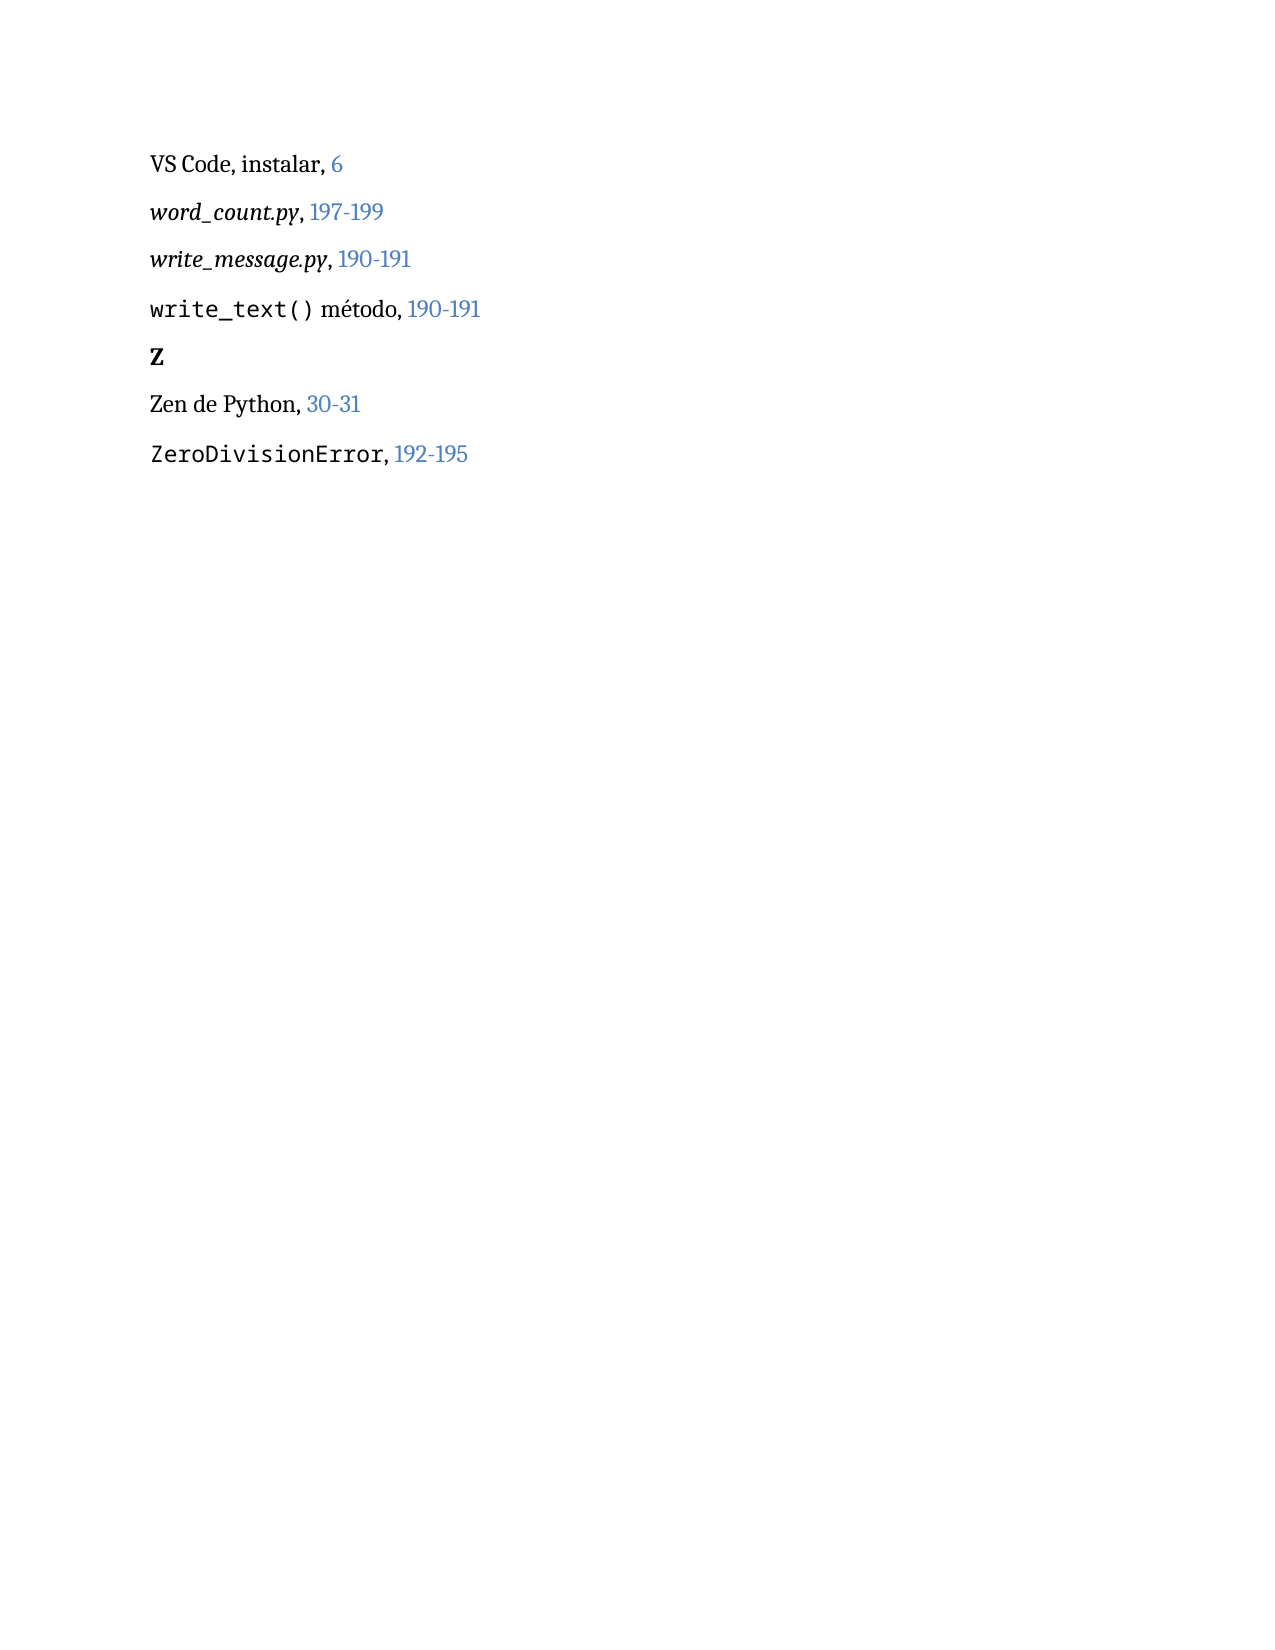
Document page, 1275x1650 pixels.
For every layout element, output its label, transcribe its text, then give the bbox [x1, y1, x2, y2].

text write_text() método, 190-191 [150, 292, 1125, 324]
text Zen de Python, 30-31 [150, 390, 1125, 419]
text VS Code, instalar, 6 [150, 150, 1125, 179]
text write_message.py, 190-191 [150, 245, 1125, 274]
text ZeroDivisionError, 192-195 [150, 437, 1125, 469]
text word_count.py, 197-199 [150, 197, 1125, 226]
text Z [150, 342, 1125, 371]
